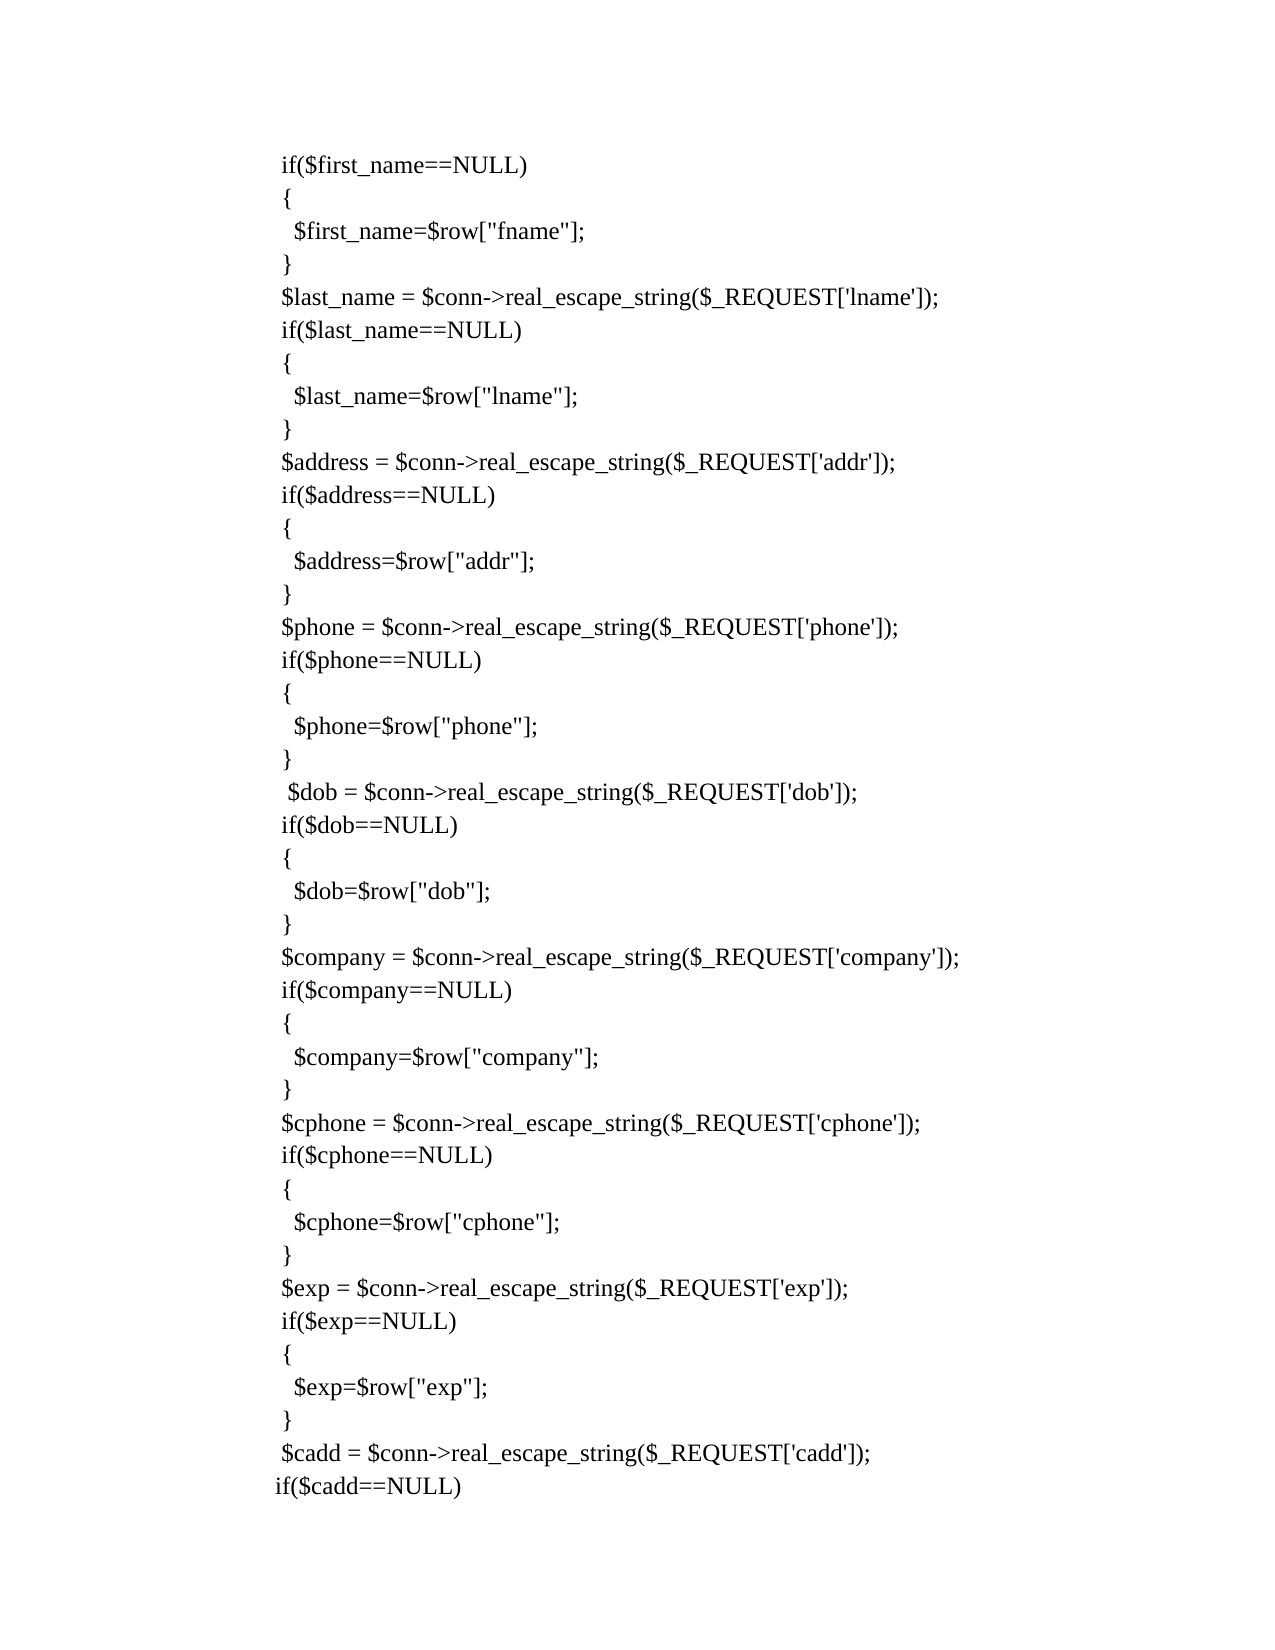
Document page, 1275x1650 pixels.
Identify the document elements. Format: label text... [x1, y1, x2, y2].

list $first_name=$row["fname"]; [225, 216, 1125, 245]
list $company=$row["company"]; [225, 1042, 1125, 1070]
list if($address==NULL) [225, 480, 1125, 509]
list if($company==NULL) [225, 976, 1125, 1004]
list if($exp==NULL) [225, 1306, 1125, 1334]
list } [225, 1074, 1125, 1103]
list if($last_name==NULL) [225, 315, 1125, 344]
list if($first_name==NULL) [225, 150, 1125, 179]
list } [225, 744, 1125, 773]
list $cphone=$row["cphone"]; [225, 1207, 1125, 1235]
list } [225, 414, 1125, 443]
list $phone=$row["phone"]; [225, 711, 1125, 740]
list $cphone = $conn->real_escape_string($_REQUEST['cphone']); [225, 1108, 1125, 1136]
list $last_name=$row["lname"]; [225, 381, 1125, 410]
list $dob = $conn->real_escape_string($_REQUEST['dob']); [225, 777, 1125, 806]
list { [225, 843, 1125, 872]
list if($cadd==NULL) [225, 1471, 1125, 1499]
list } [225, 1240, 1125, 1268]
list { [225, 1174, 1125, 1202]
list $cadd = $conn->real_escape_string($_REQUEST['cadd']); [225, 1438, 1125, 1467]
list $phone = $conn->real_escape_string($_REQUEST['phone']); [225, 612, 1125, 641]
list { [225, 348, 1125, 377]
list if($phone==NULL) [225, 645, 1125, 674]
list { [225, 183, 1125, 212]
list $exp=$row["exp"]; [225, 1372, 1125, 1401]
list $exp = $conn->real_escape_string($_REQUEST['exp']); [225, 1273, 1125, 1301]
list { [225, 1339, 1125, 1367]
list } [225, 579, 1125, 608]
list } [225, 1405, 1125, 1433]
list { [225, 1008, 1125, 1037]
list } [225, 249, 1125, 278]
list $address = $conn->real_escape_string($_REQUEST['addr']); [225, 447, 1125, 476]
list $dob=$row["dob"]; [225, 876, 1125, 905]
list { [225, 678, 1125, 707]
list { [225, 513, 1125, 542]
list } [225, 909, 1125, 938]
list $address=$row["addr"]; [225, 546, 1125, 575]
list $company = $conn->real_escape_string($_REQUEST['company']); [225, 942, 1125, 971]
list if($cphone==NULL) [225, 1141, 1125, 1169]
list if($dob==NULL) [225, 810, 1125, 839]
list $last_name = $conn->real_escape_string($_REQUEST['lname']); [225, 282, 1125, 311]
